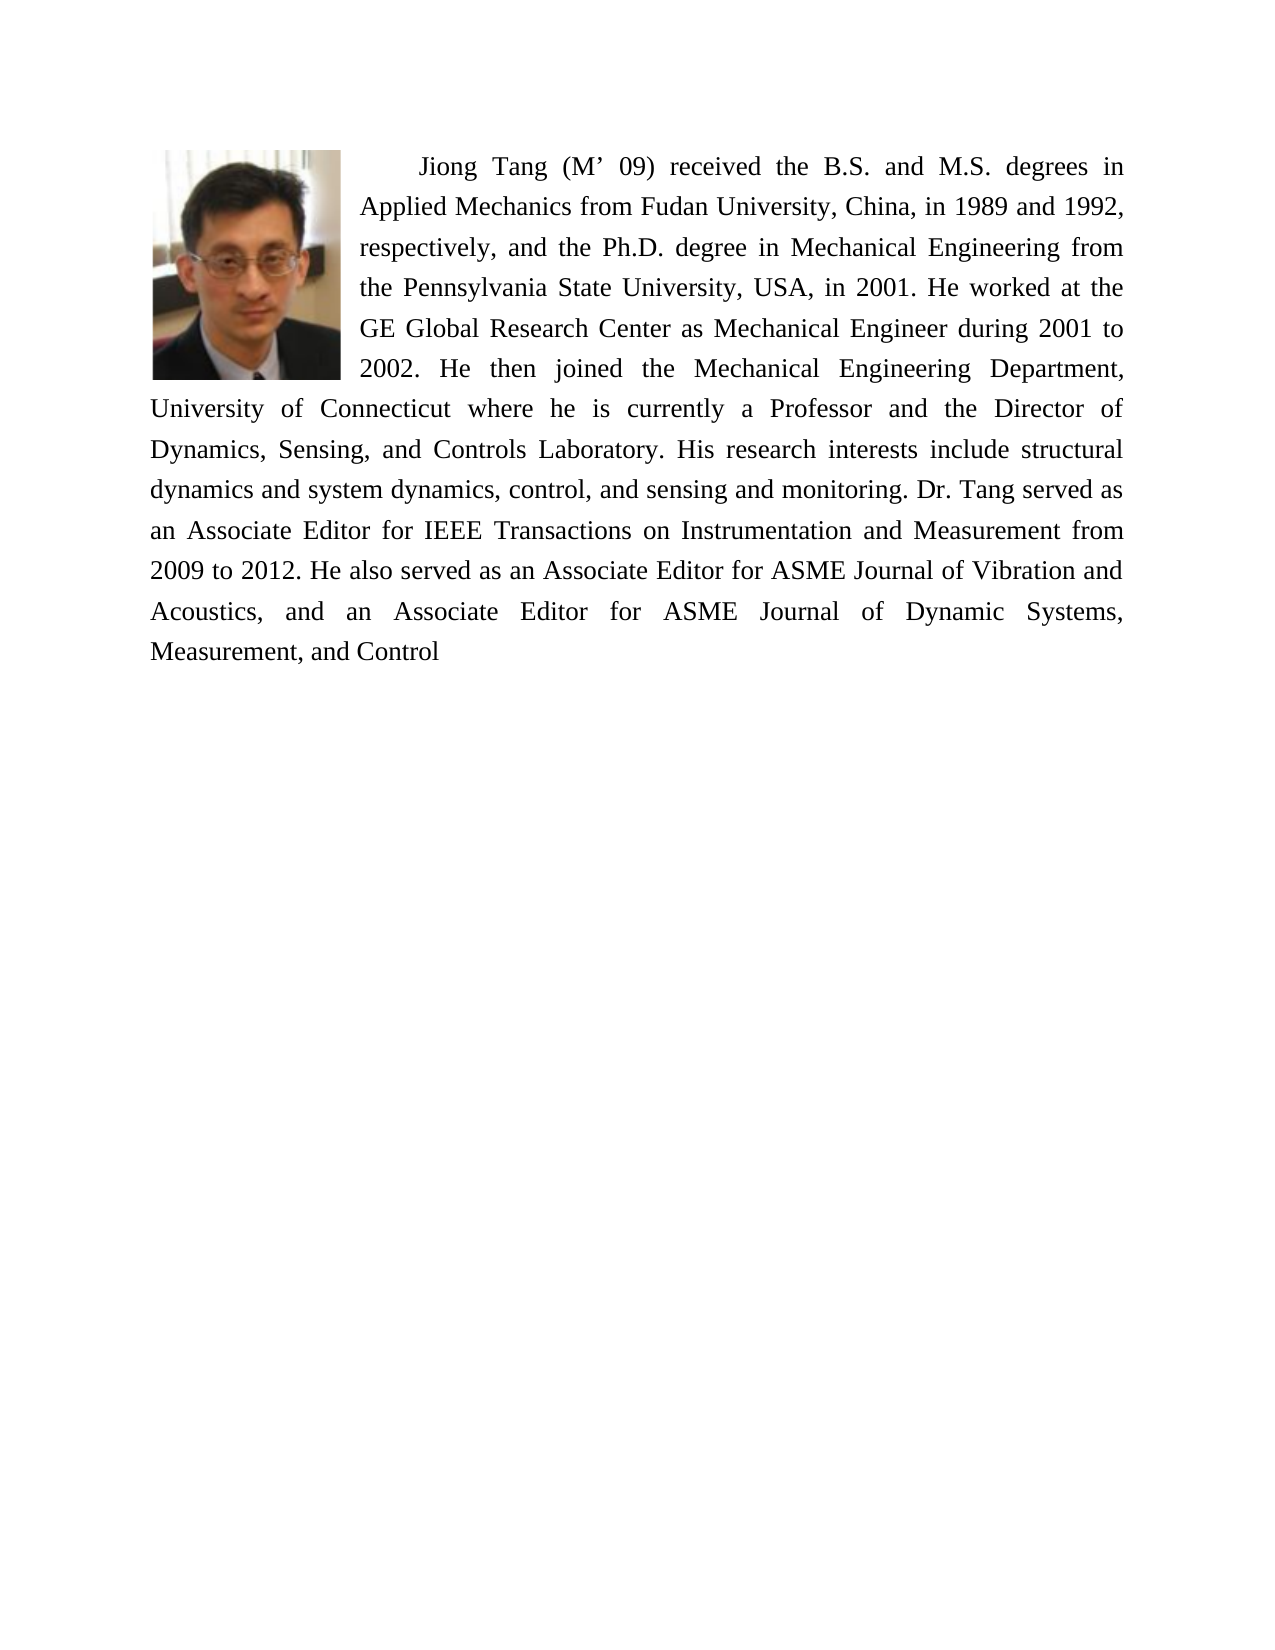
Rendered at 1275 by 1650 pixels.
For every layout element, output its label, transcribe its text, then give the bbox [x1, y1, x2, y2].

text Jiong Tang (M’ 09) received the B.S. and M.S. degrees in Applied Mechanics from Fudan University, China, in 1989 and 1992, respectively, and the Ph.D. degree in Mechanical Engineering from the Pennsylvania State University, USA, in 2001. He worked at the GE Global Research Center as Mechanical Engineer during 2001 to 2002. He then joined the Mechanical Engineering Department, University of Connecticut where he is currently a Professor and the Director of Dynamics, Sensing, and Controls Laboratory. His research interests include structural dynamics and system dynamics, control, and sensing and monitoring. Dr. Tang served as an Associate Editor for IEEE Transactions on Instrumentation and Measurement from 2009 to 2012. He also served as an Associate Editor for ASME Journal of Vibration and Acoustics, and an Associate Editor for ASME Journal of Dynamic Systems, Measurement, and Control [150, 150, 1125, 666]
picture [150, 150, 341, 380]
